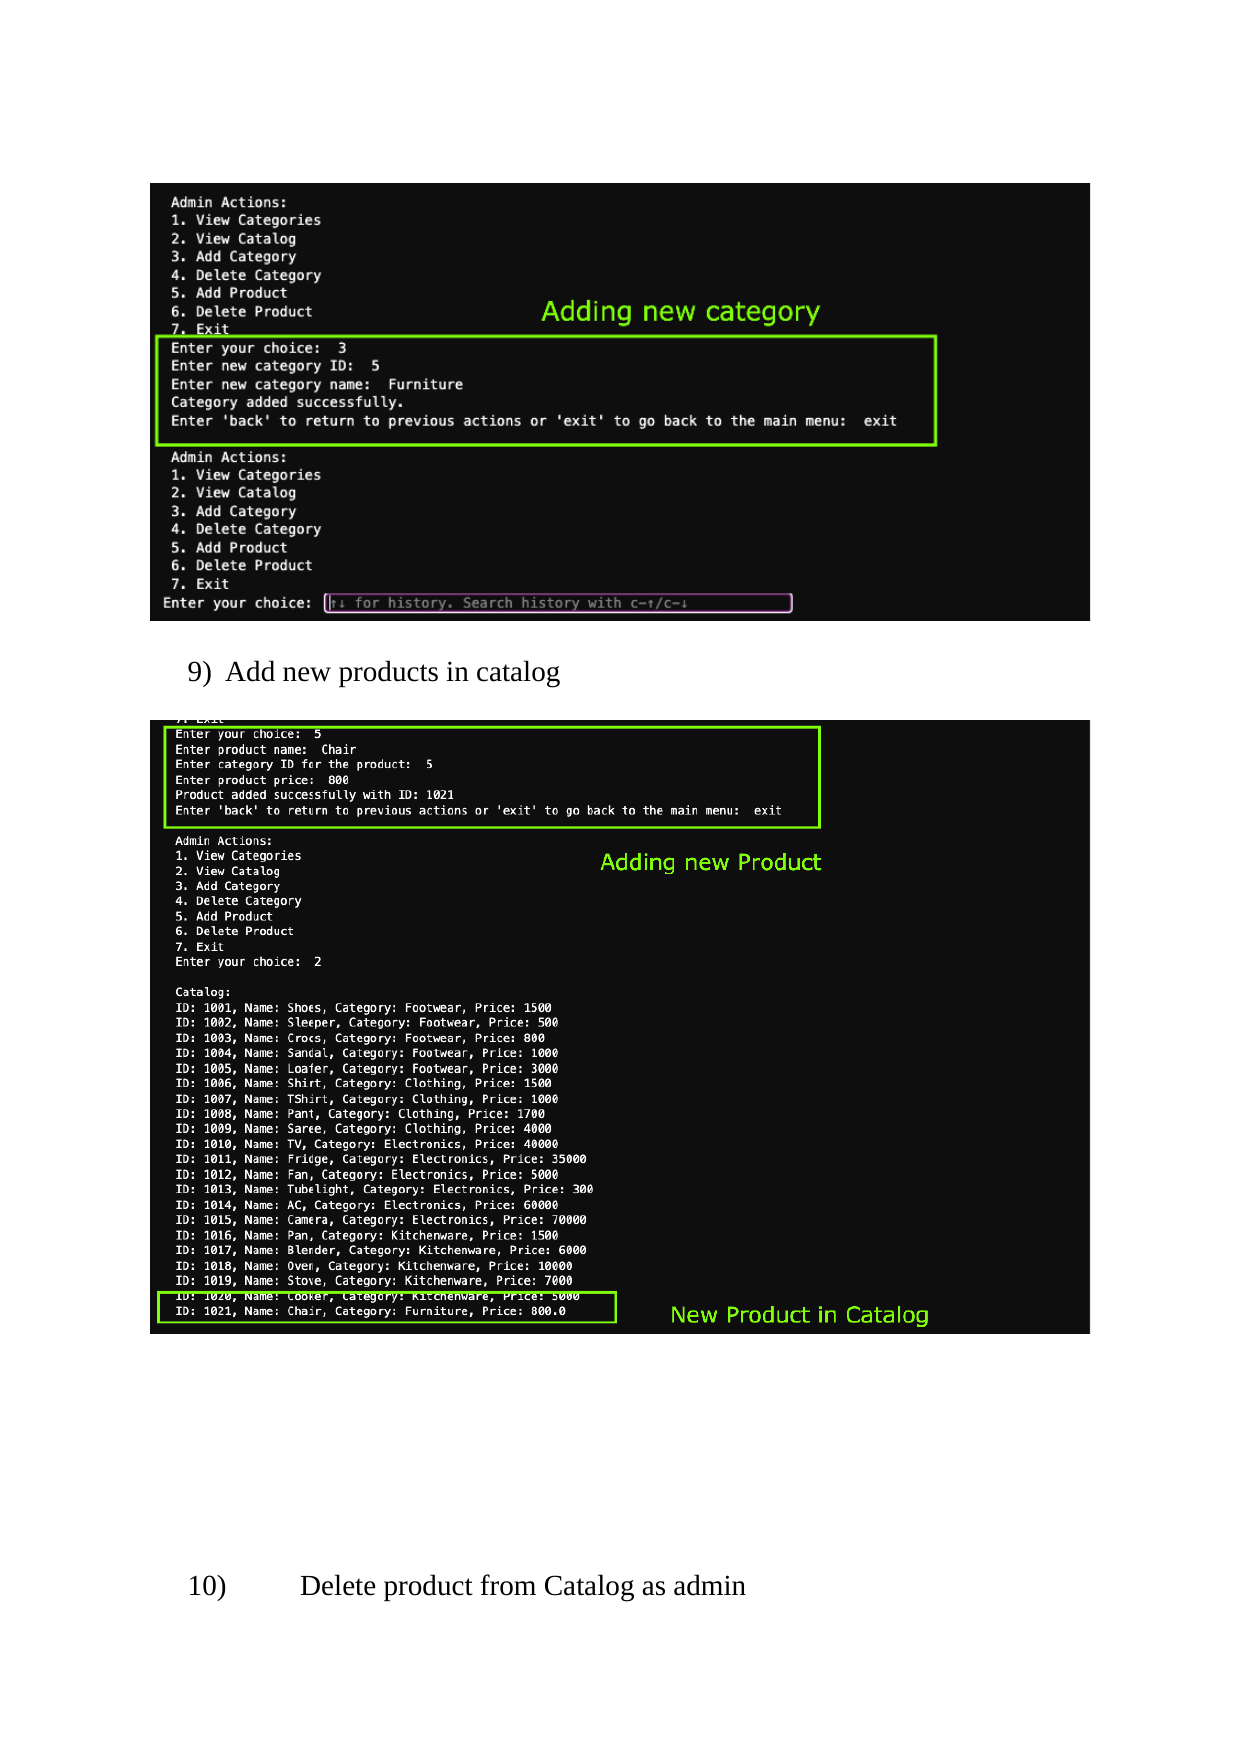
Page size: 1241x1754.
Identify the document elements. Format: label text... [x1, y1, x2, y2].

list Add new products in catalog [187, 654, 1090, 687]
list Delete product from Catalog as admin [187, 1568, 1090, 1602]
picture [150, 720, 1091, 1334]
picture [150, 183, 1091, 621]
